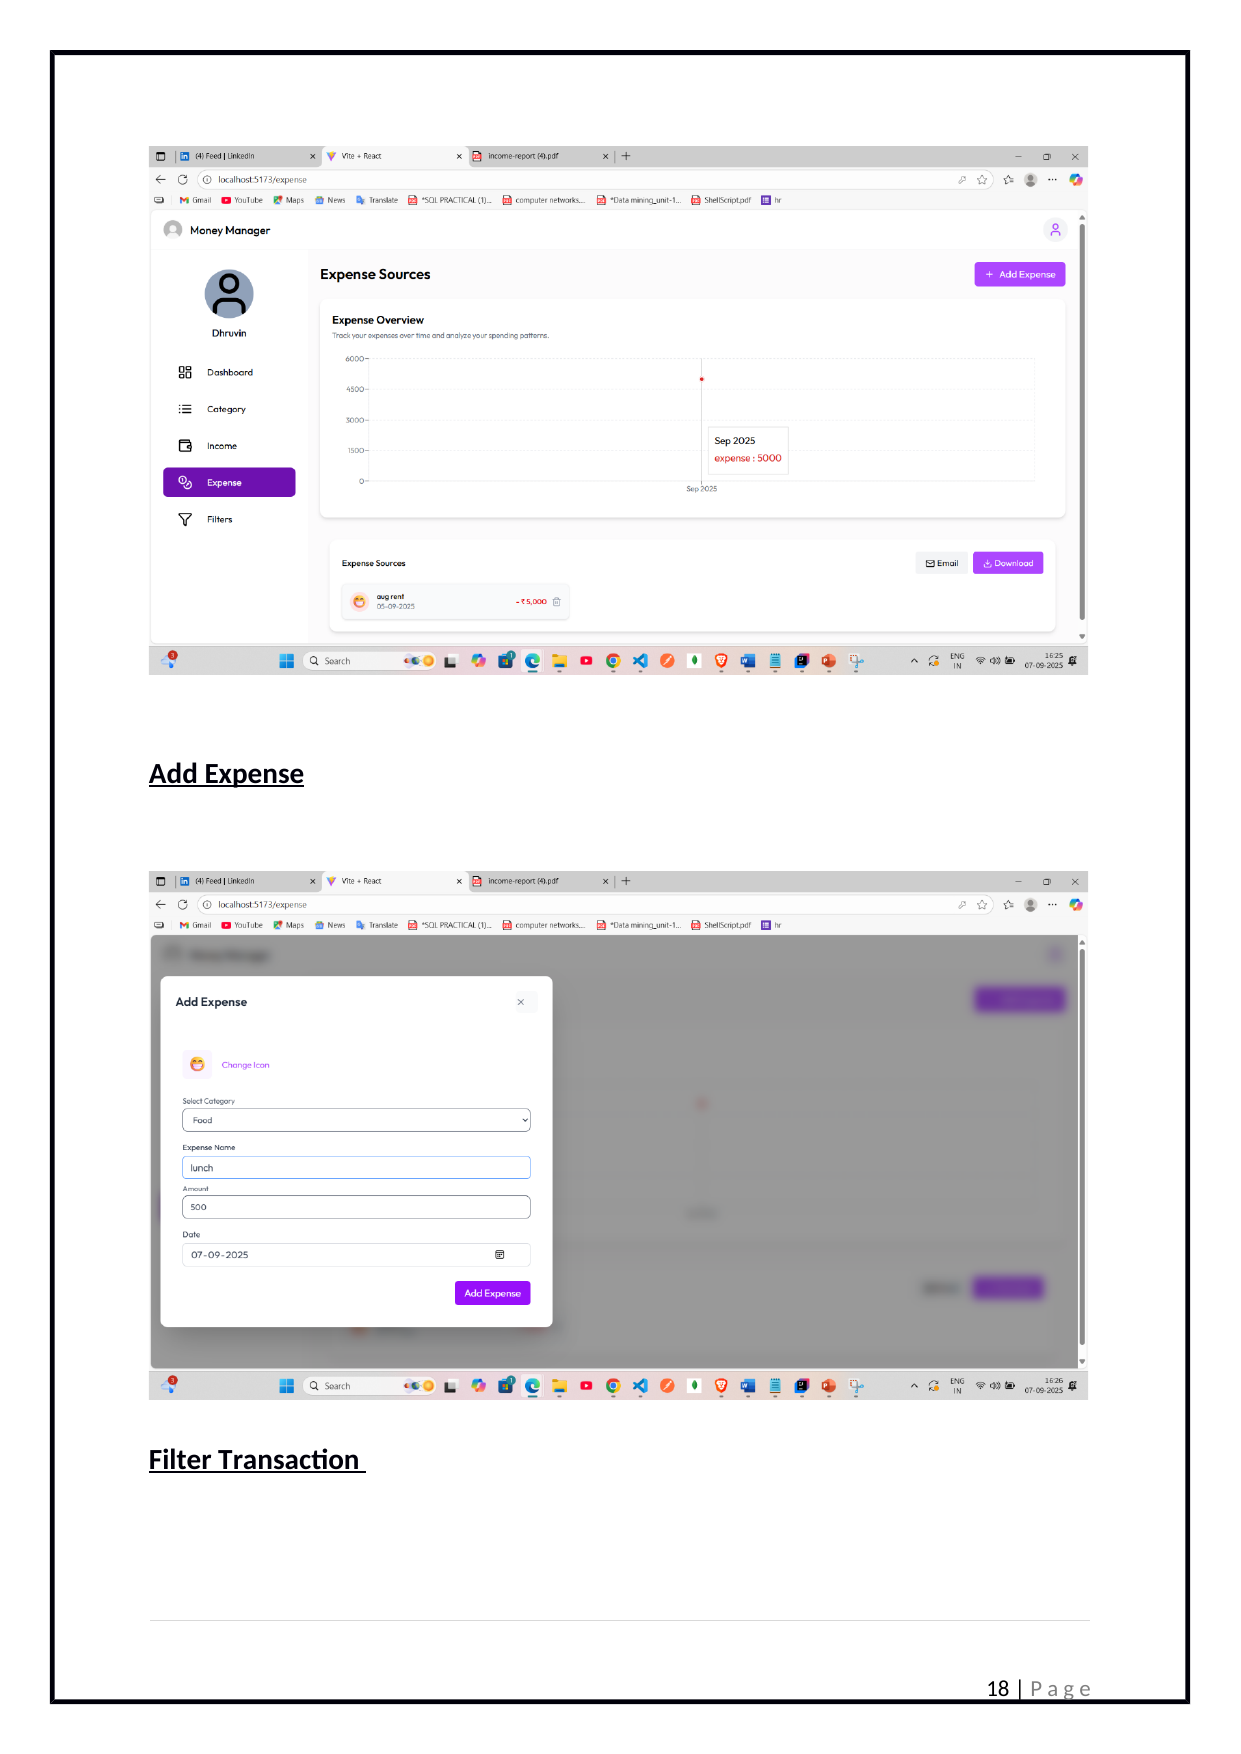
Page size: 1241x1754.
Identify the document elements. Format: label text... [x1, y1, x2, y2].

picture [148, 146, 1089, 675]
text Add Expense [149, 755, 1090, 791]
text Filter Transaction [149, 1441, 1090, 1477]
picture [148, 871, 1089, 1400]
